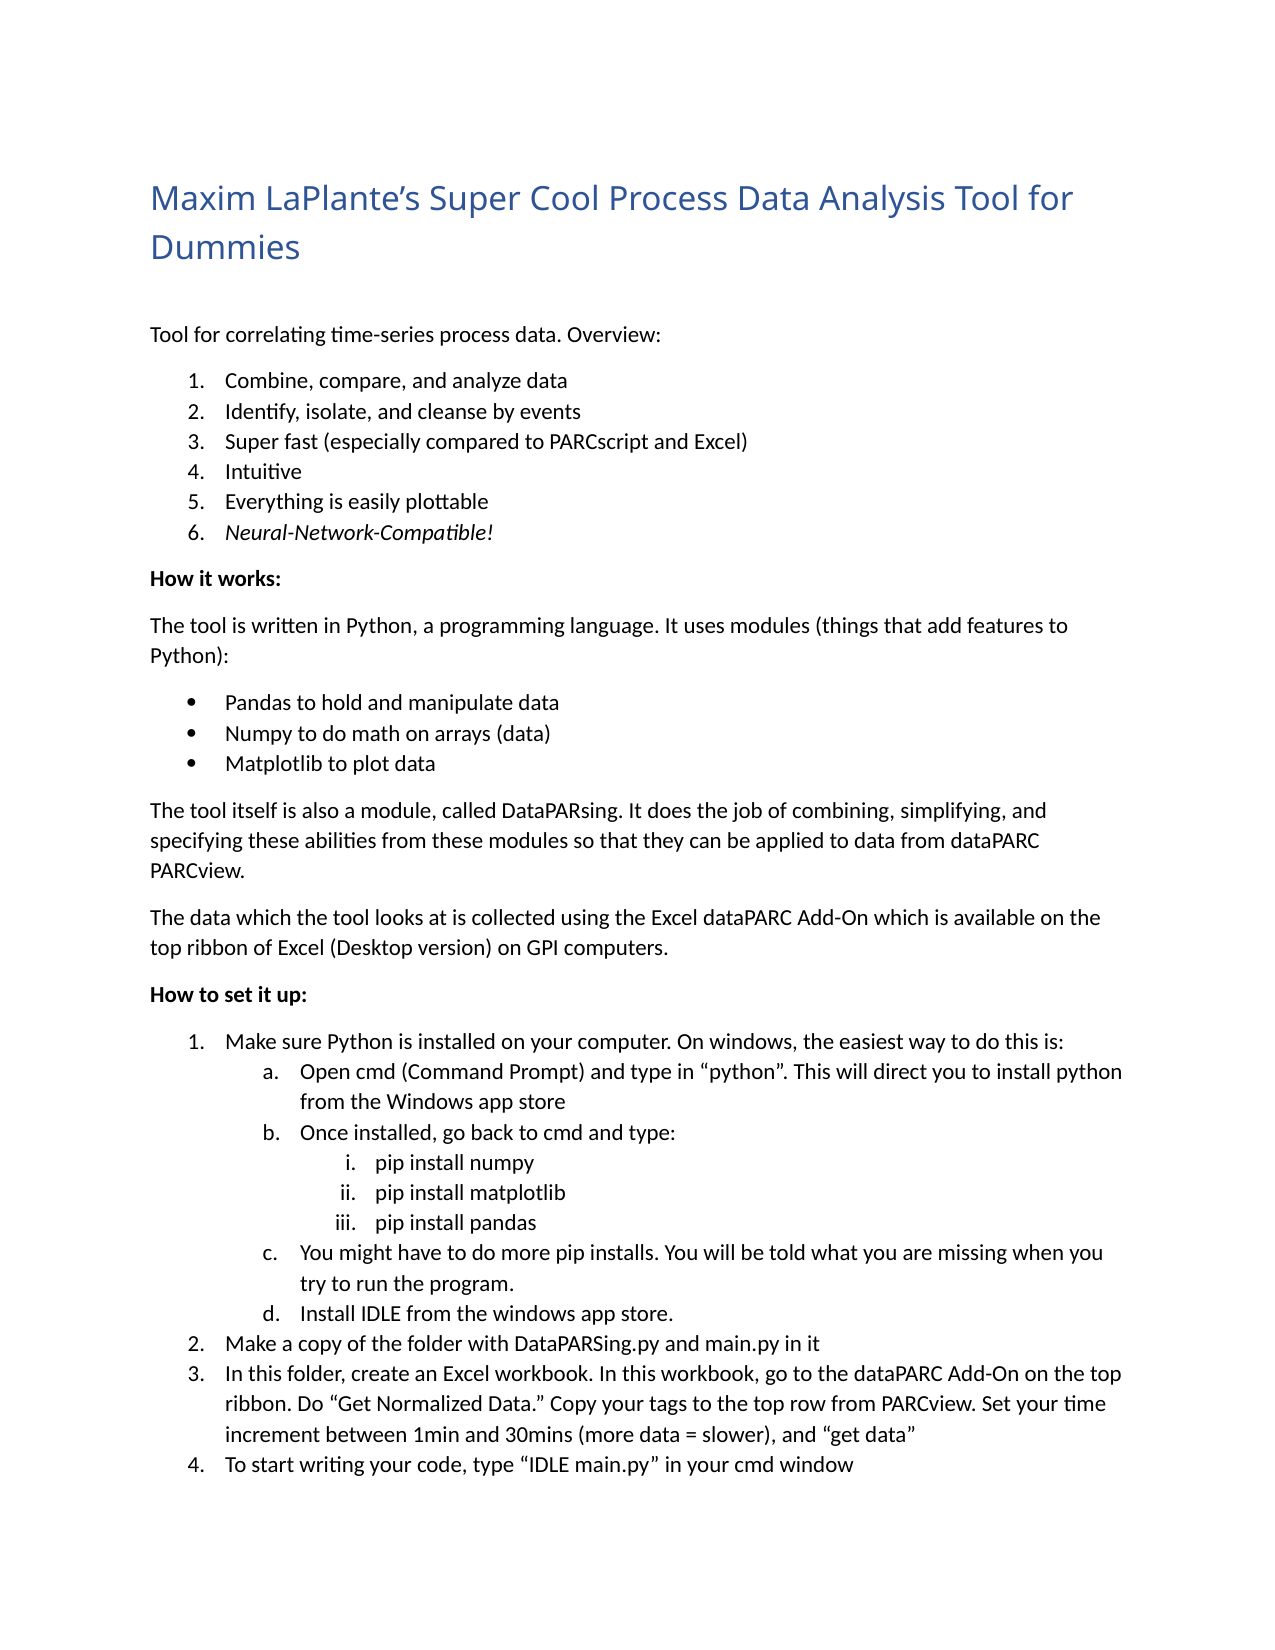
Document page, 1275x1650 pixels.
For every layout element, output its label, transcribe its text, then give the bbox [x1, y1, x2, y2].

list In this folder, create an Excel workbook. In this workbook, go to the dataPARC Add-On on the top ribbon. Do “Get Normalized Data.” Copy your tags to the top row from PARCview. Set your time increment between 1min and 30mins (more data = slower), and “get data” [187, 1359, 1125, 1448]
list Once installed, go back to cmd and type: [262, 1118, 1125, 1146]
list Install IDLE from the windows app store. [262, 1299, 1125, 1327]
list Neural-Network-Compatible! [187, 518, 1125, 546]
subtitle Maxim LaPlante’s Super Cool Process Data Analysis Tool for Dummies [150, 175, 1125, 269]
list Matplotlib to plot data [187, 749, 1125, 777]
list pip install numpy [356, 1148, 1125, 1176]
list pip install matplotlib [356, 1178, 1125, 1206]
text The tool itself is also a module, called DataPARsing. It does the job of combining, simplifying, and specifying these abilities from these modules so that they can be applied to data from dataPARC PARCview. [150, 796, 1125, 884]
list Combine, compare, and analyze data [187, 367, 1125, 395]
list Numpy to do math on arrays (data) [187, 719, 1125, 747]
text How it works: [150, 564, 1125, 593]
list pip install pandas [356, 1208, 1125, 1236]
text The tool is written in Python, a programming language. It uses modules (things that add features to Python): [150, 611, 1125, 670]
list Everything is easily plottable [187, 487, 1125, 516]
list Intuitive [187, 457, 1125, 485]
text The data which the tool looks at is collected using the Excel dataPARC Add-On which is available on the top ribbon of Excel (Desktop version) on GPI computers. [150, 903, 1125, 961]
list To start writing your code, type “IDLE main.py” in your cmd window [187, 1450, 1125, 1478]
list Super fast (especially compared to PARCscript and Excel) [187, 427, 1125, 455]
text How to set it up: [150, 980, 1125, 1008]
list Pandas to hold and manipulate data [187, 688, 1125, 717]
list You might have to do more pip installs. You will be told what you are missing when you try to run the program. [262, 1238, 1125, 1297]
list Make sure Python is installed on your computer. On windows, the easiest way to do this is: [187, 1027, 1125, 1055]
list Identify, isolate, and cleanse by events [187, 397, 1125, 425]
list Open cmd (Command Prompt) and type in “python”. This will direct you to install python from the Windows app store [262, 1057, 1125, 1116]
text Tool for correlating time-series process data. Overview: [150, 320, 1125, 348]
list Make a copy of the folder with DataPARSing.py and main.py in it [187, 1329, 1125, 1357]
